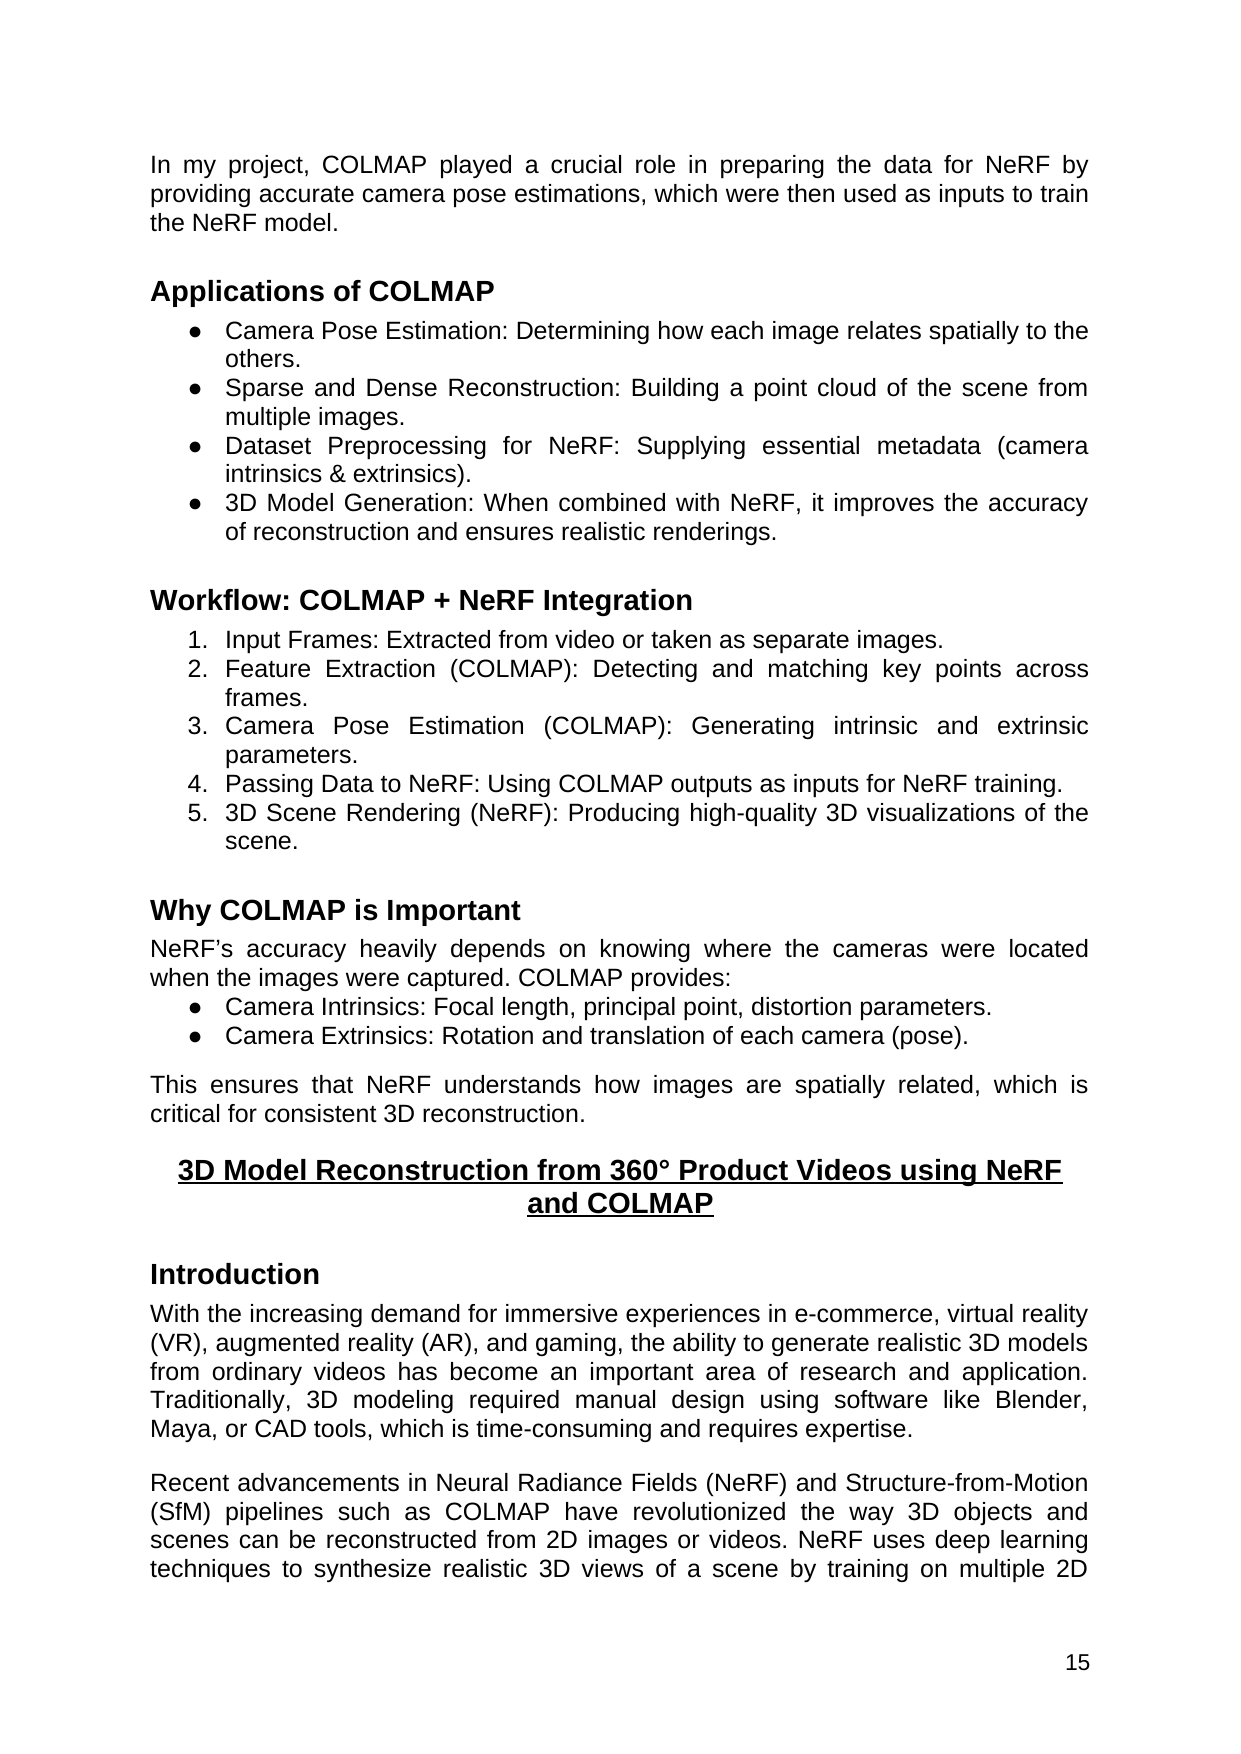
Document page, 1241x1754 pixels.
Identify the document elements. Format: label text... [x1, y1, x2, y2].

text This ensures that NeRF understands how images are spatially related, which is critical for consistent 3D reconstruction. [150, 1070, 1090, 1128]
list Passing Data to NeRF: Using COLMAP outputs as inputs for NeRF training. [187, 769, 1090, 797]
text 3D Model Reconstruction from 360° Product Videos using NeRF and COLMAP [150, 1153, 1090, 1220]
text In my project, COLMAP played a crucial role in preparing the data for NeRF by providing accurate camera pose estimations, which were then used as inputs to train the NeRF model. [150, 150, 1090, 236]
list Dataset Preprocessing for NeRF: Supplying essential metadata (camera intrinsics & extrinsics). [187, 431, 1090, 488]
list Input Frames: Extracted from video or taken as separate images. [187, 625, 1090, 654]
list Feature Extraction (COLMAP): Detecting and matching key points across frames. [187, 654, 1090, 711]
list 3D Scene Rendering (NeRF): Producing high-quality 3D visualizations of the scene. [187, 797, 1090, 855]
list Camera Pose Estimation (COLMAP): Generating intrinsic and extrinsic parameters. [187, 711, 1090, 769]
list Camera Extrinsics: Rotation and translation of each camera (pose). [187, 1021, 1090, 1049]
list Sparse and Dense Reconstruction: Building a point cloud of the scene from multiple images. [187, 373, 1090, 431]
subtitle Why COLMAP is Important [150, 892, 1090, 926]
subtitle Introduction [150, 1257, 1090, 1291]
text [150, 1468, 1090, 1583]
list Camera Intrinsics: Focal length, principal point, distortion parameters. [187, 992, 1090, 1021]
text With the increasing demand for immersive experiences in e-commerce, virtual reality (VR), augmented reality (AR), and gaming, the ability to generate realistic 3D models from ordinary videos has become an important area of research and application. Traditionally, 3D modeling required manual design using software like Blender, Maya, or CAD tools, which is time-consuming and requires expertise. [150, 1299, 1090, 1443]
subtitle Workflow: COLMAP + NeRF Integration [150, 583, 1090, 617]
text NeRF’s accuracy heavily depends on knowing where the cameras were located when the images were captured. COLMAP provides: [150, 934, 1090, 992]
list Camera Pose Estimation: Determining how each image relates spatially to the others. [187, 316, 1090, 373]
list 3D Model Generation: When combined with NeRF, it improves the accuracy of reconstruction and ensures realistic renderings. [187, 488, 1090, 546]
subtitle Applications of COLMAP [150, 274, 1090, 307]
